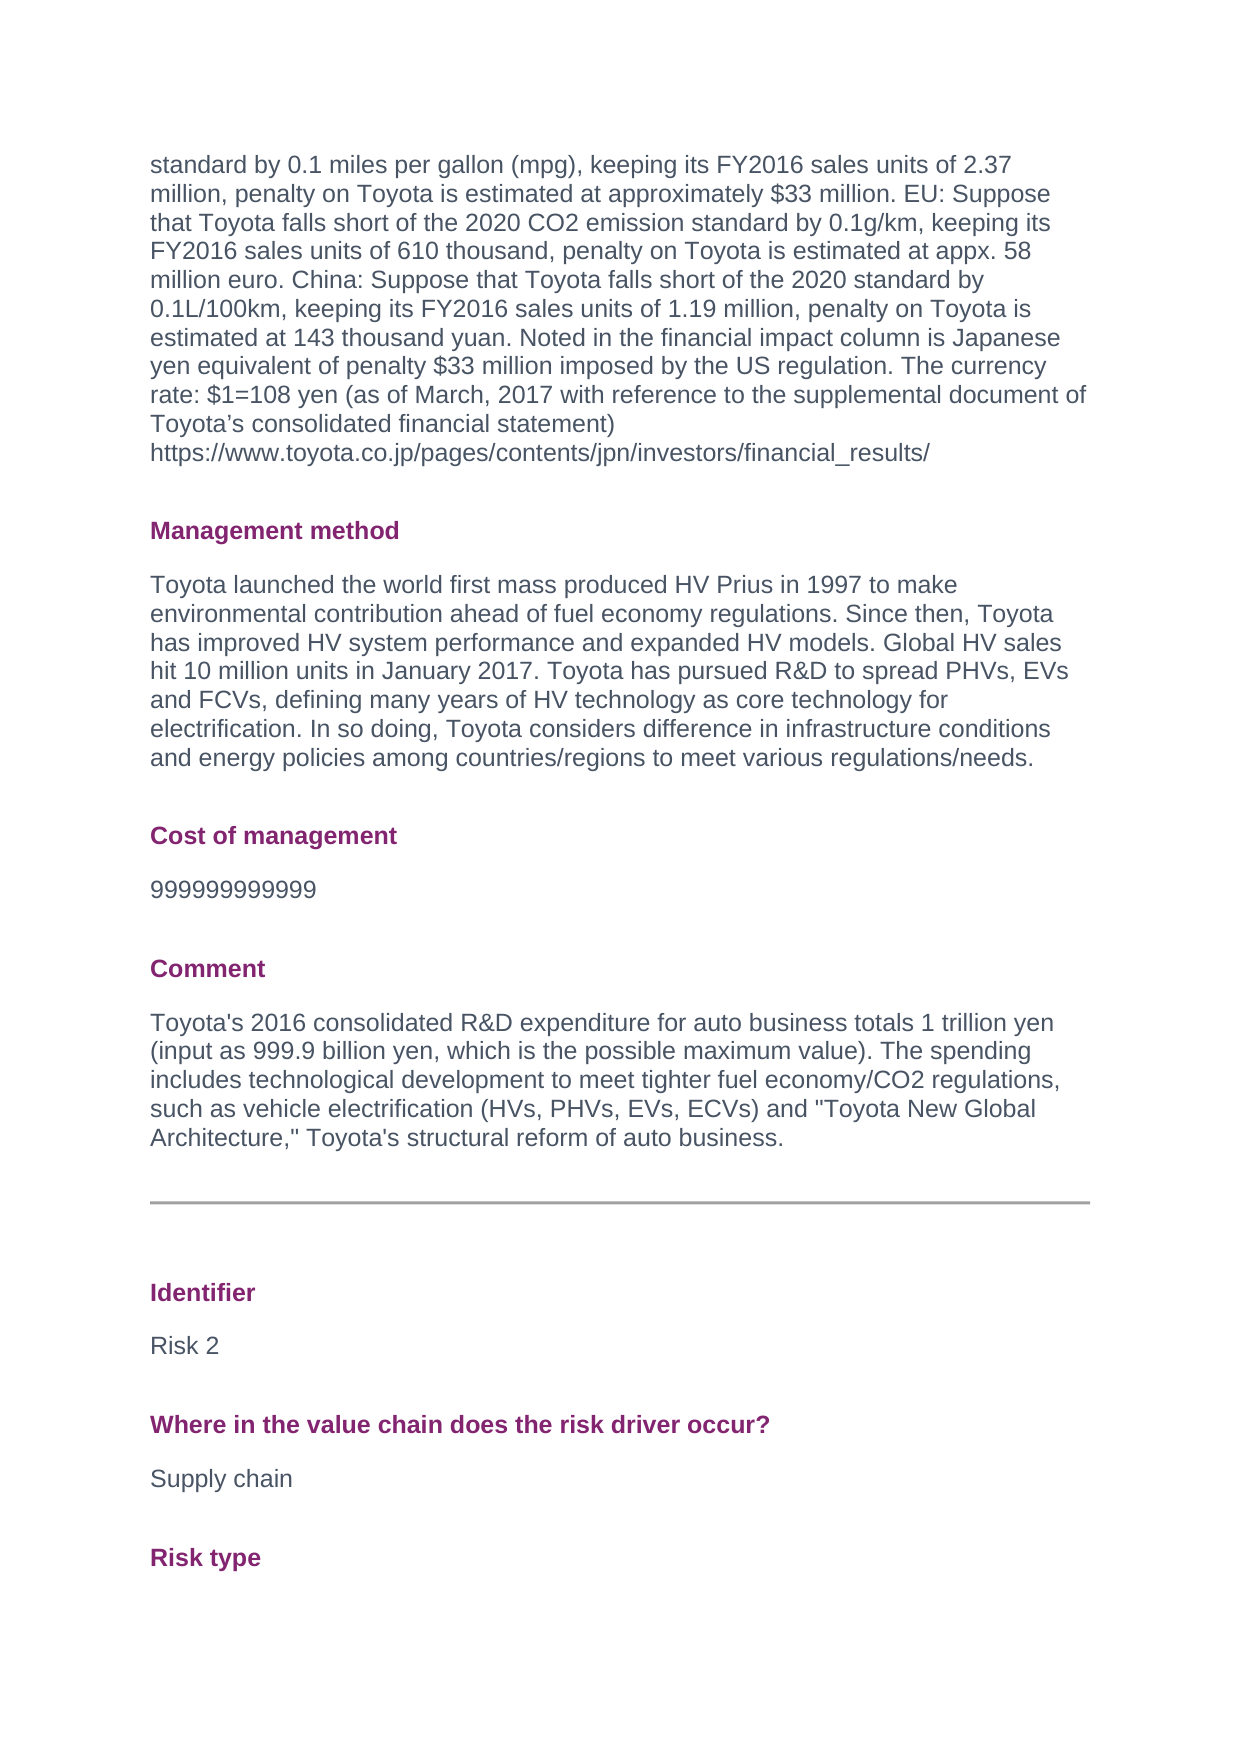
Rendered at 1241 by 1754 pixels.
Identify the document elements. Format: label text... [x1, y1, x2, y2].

subtitle Identifier [150, 1278, 1090, 1306]
subtitle Management method [150, 516, 1090, 545]
text Toyota launched the world first mass produced HV Prius in 1997 to make environmental contribution ahead of fuel economy regulations. Since then, Toyota has improved HV system performance and expanded HV models. Global HV sales hit 10 million units in January 2017. Toyota has pursued R&D to spread PHVs, EVs and FCVs, defining many years of HV technology as core technology for electrification. In so doing, Toyota considers difference in infrastructure conditions and energy policies among countries/regions to meet various regulations/needs. [150, 570, 1090, 771]
text Supply chain [150, 1464, 1090, 1493]
text Risk 2 [150, 1331, 1090, 1360]
subtitle Cost of management [150, 821, 1090, 850]
text 999999999999 [150, 875, 1090, 904]
text Toyota's 2016 consolidated R&D expenditure for auto business totals 1 trillion yen (input as 999.9 billion yen, which is the possible maximum value). The spending includes technological development to meet tighter fuel economy/CO2 regulations, such as vehicle electrification (HVs, PHVs, EVs, ECVs) and "Toyota New Global Architecture," Toyota's structural reform of auto business. [150, 1007, 1090, 1151]
subtitle Comment [150, 954, 1090, 982]
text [150, 150, 1090, 466]
subtitle Risk type [150, 1543, 1090, 1571]
subtitle Where in the value chain does the risk driver occur? [150, 1410, 1090, 1439]
